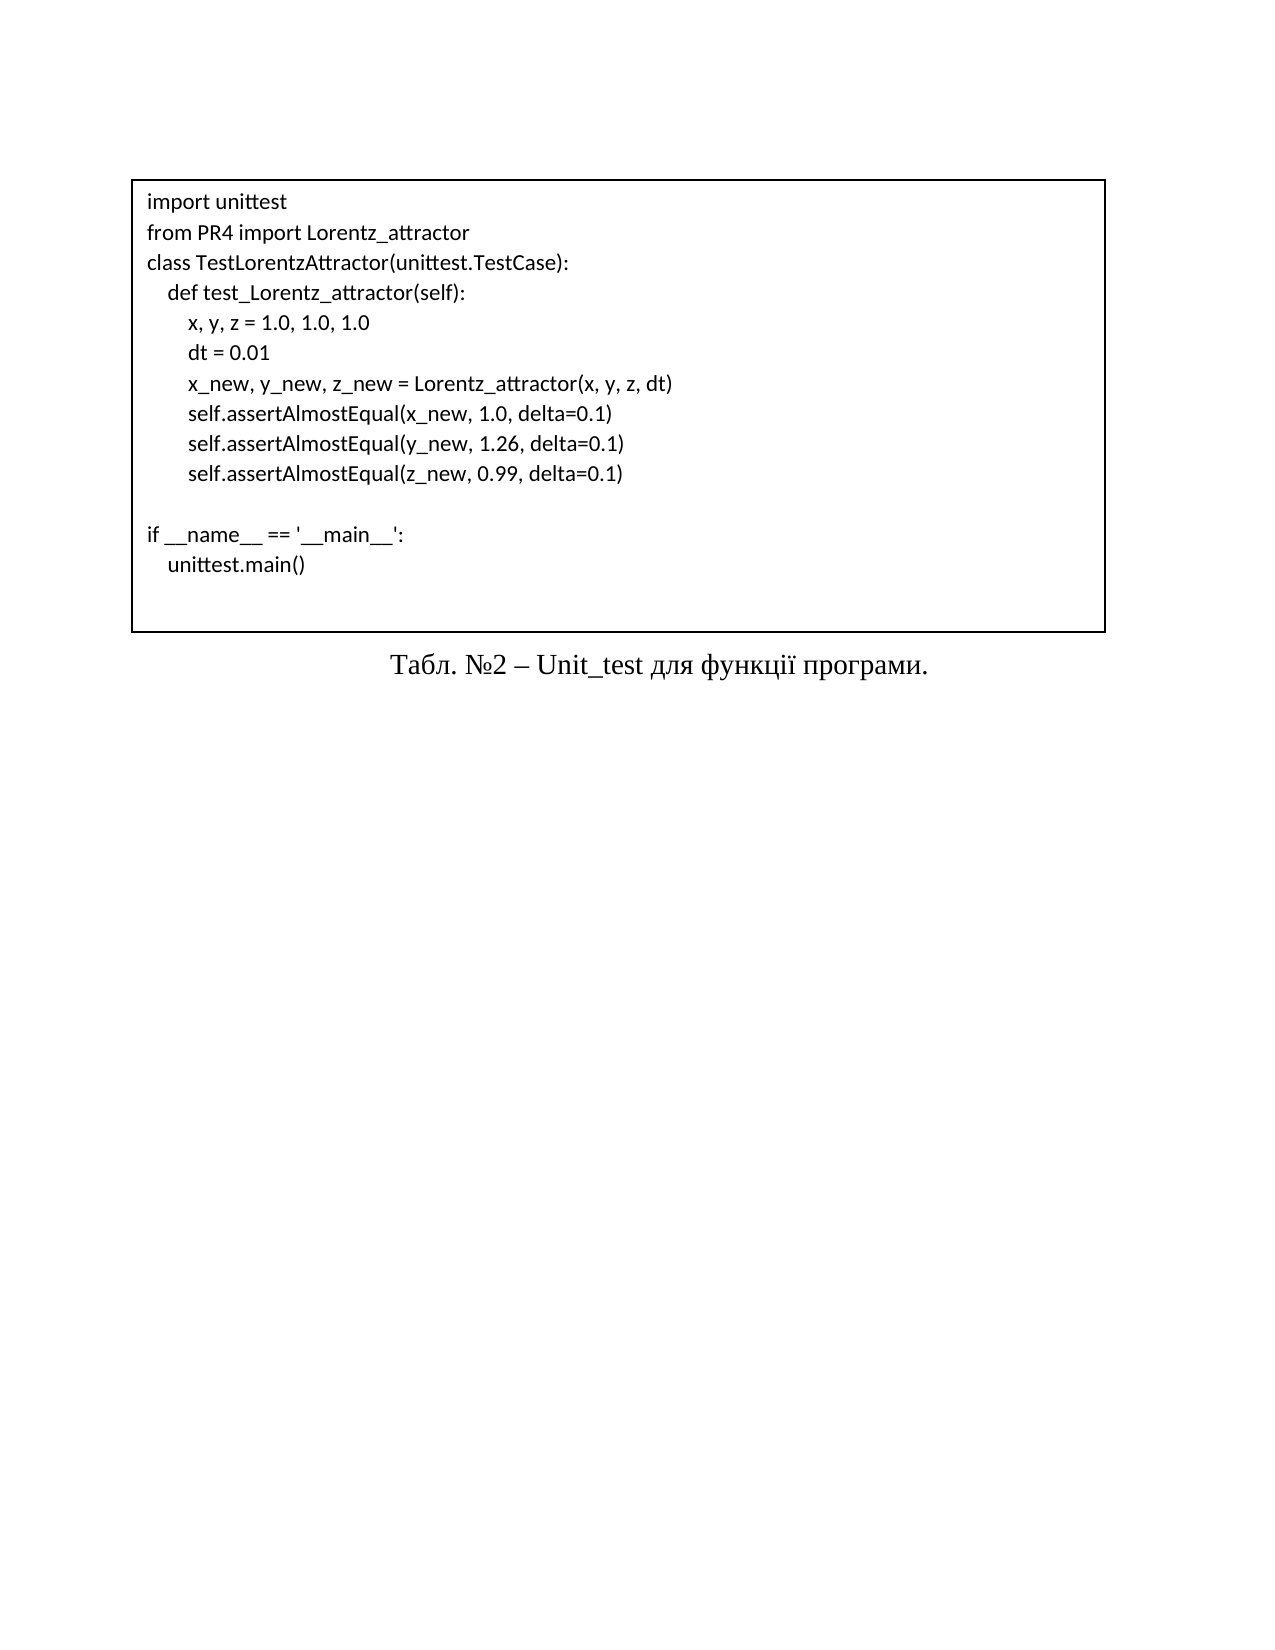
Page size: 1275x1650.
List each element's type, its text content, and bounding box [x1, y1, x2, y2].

text Табл. №2 – Unit_test для функції програми. [150, 150, 1125, 681]
